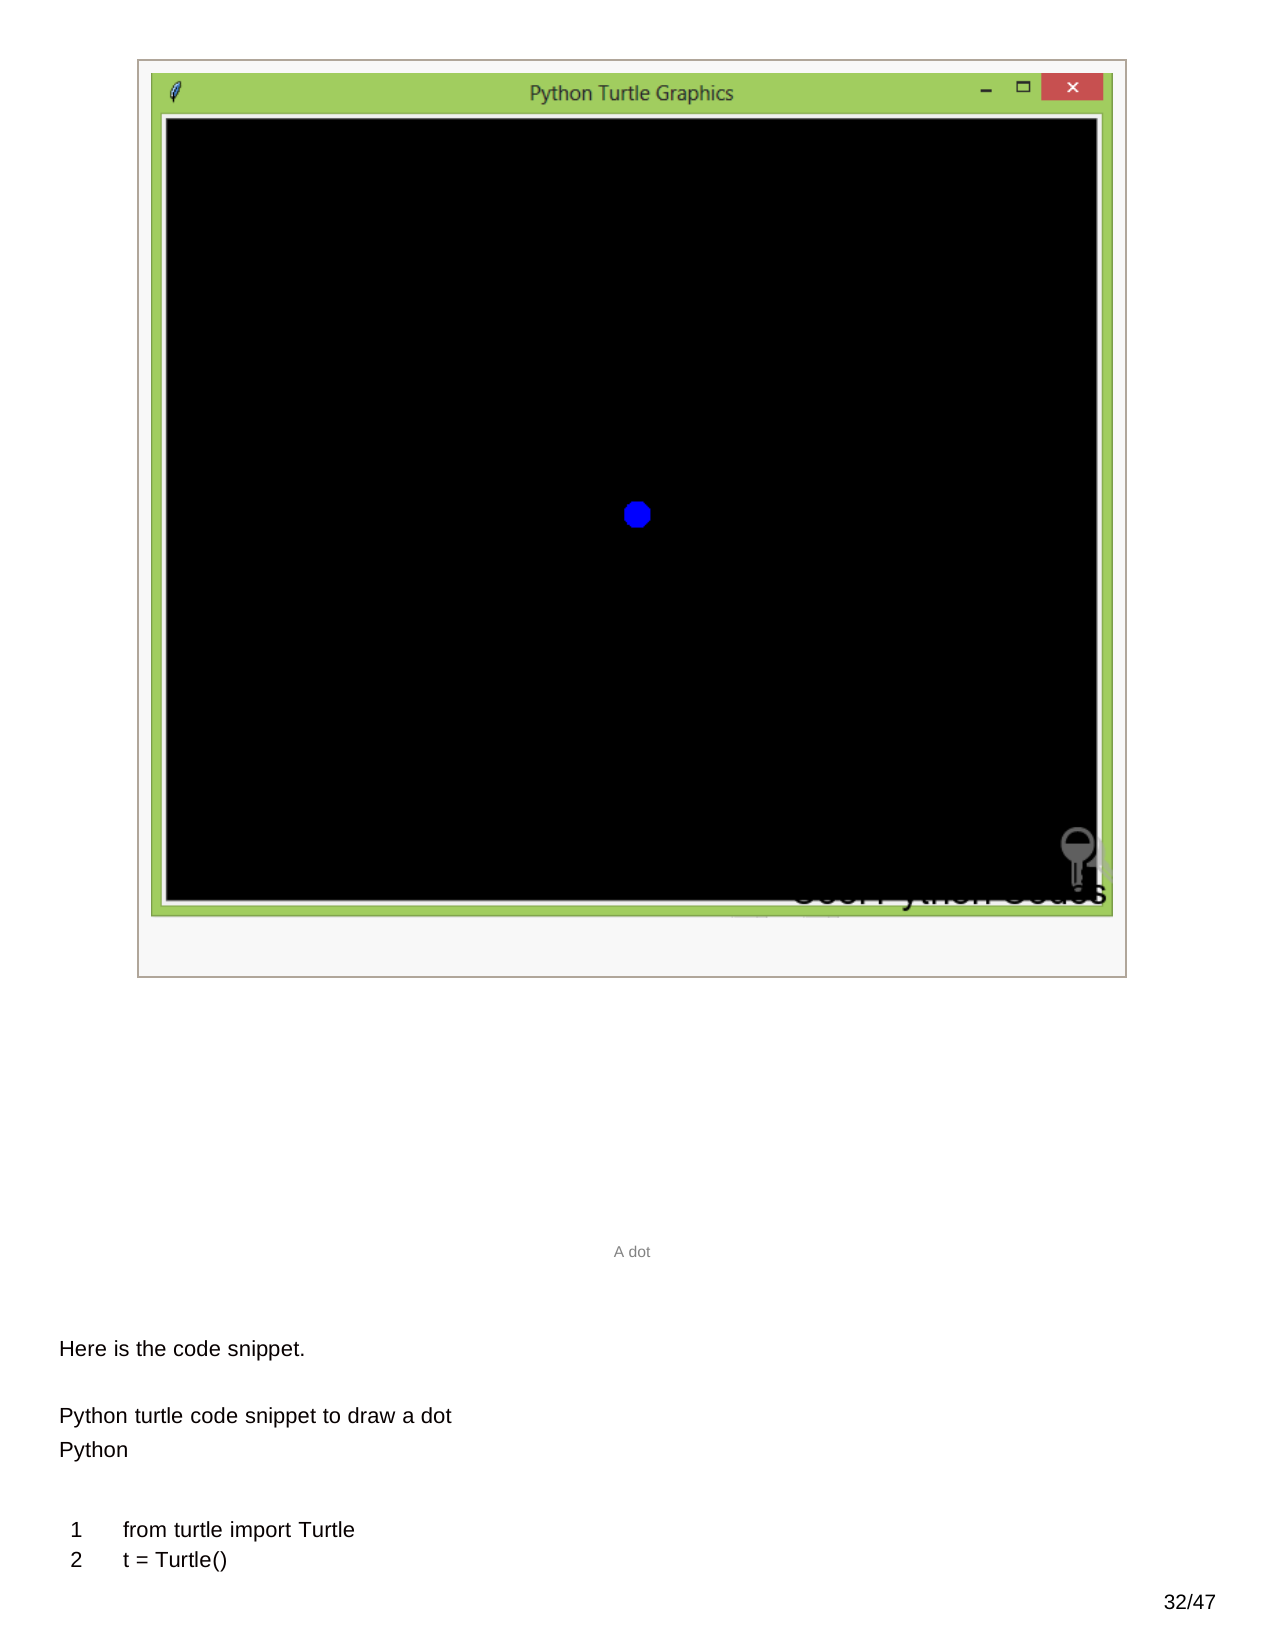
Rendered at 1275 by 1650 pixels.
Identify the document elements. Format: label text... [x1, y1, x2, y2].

text 1 from turtle import Turtle [70, 1517, 1229, 1543]
text Here is the code snippet. [59, 1336, 1229, 1361]
text A dot [610, 1243, 654, 1261]
text 2 t = Turtle() [70, 1547, 1229, 1572]
text Python [59, 1437, 1229, 1463]
picture [151, 73, 1113, 918]
text Python turtle code snippet to draw a dot [59, 1403, 1229, 1428]
